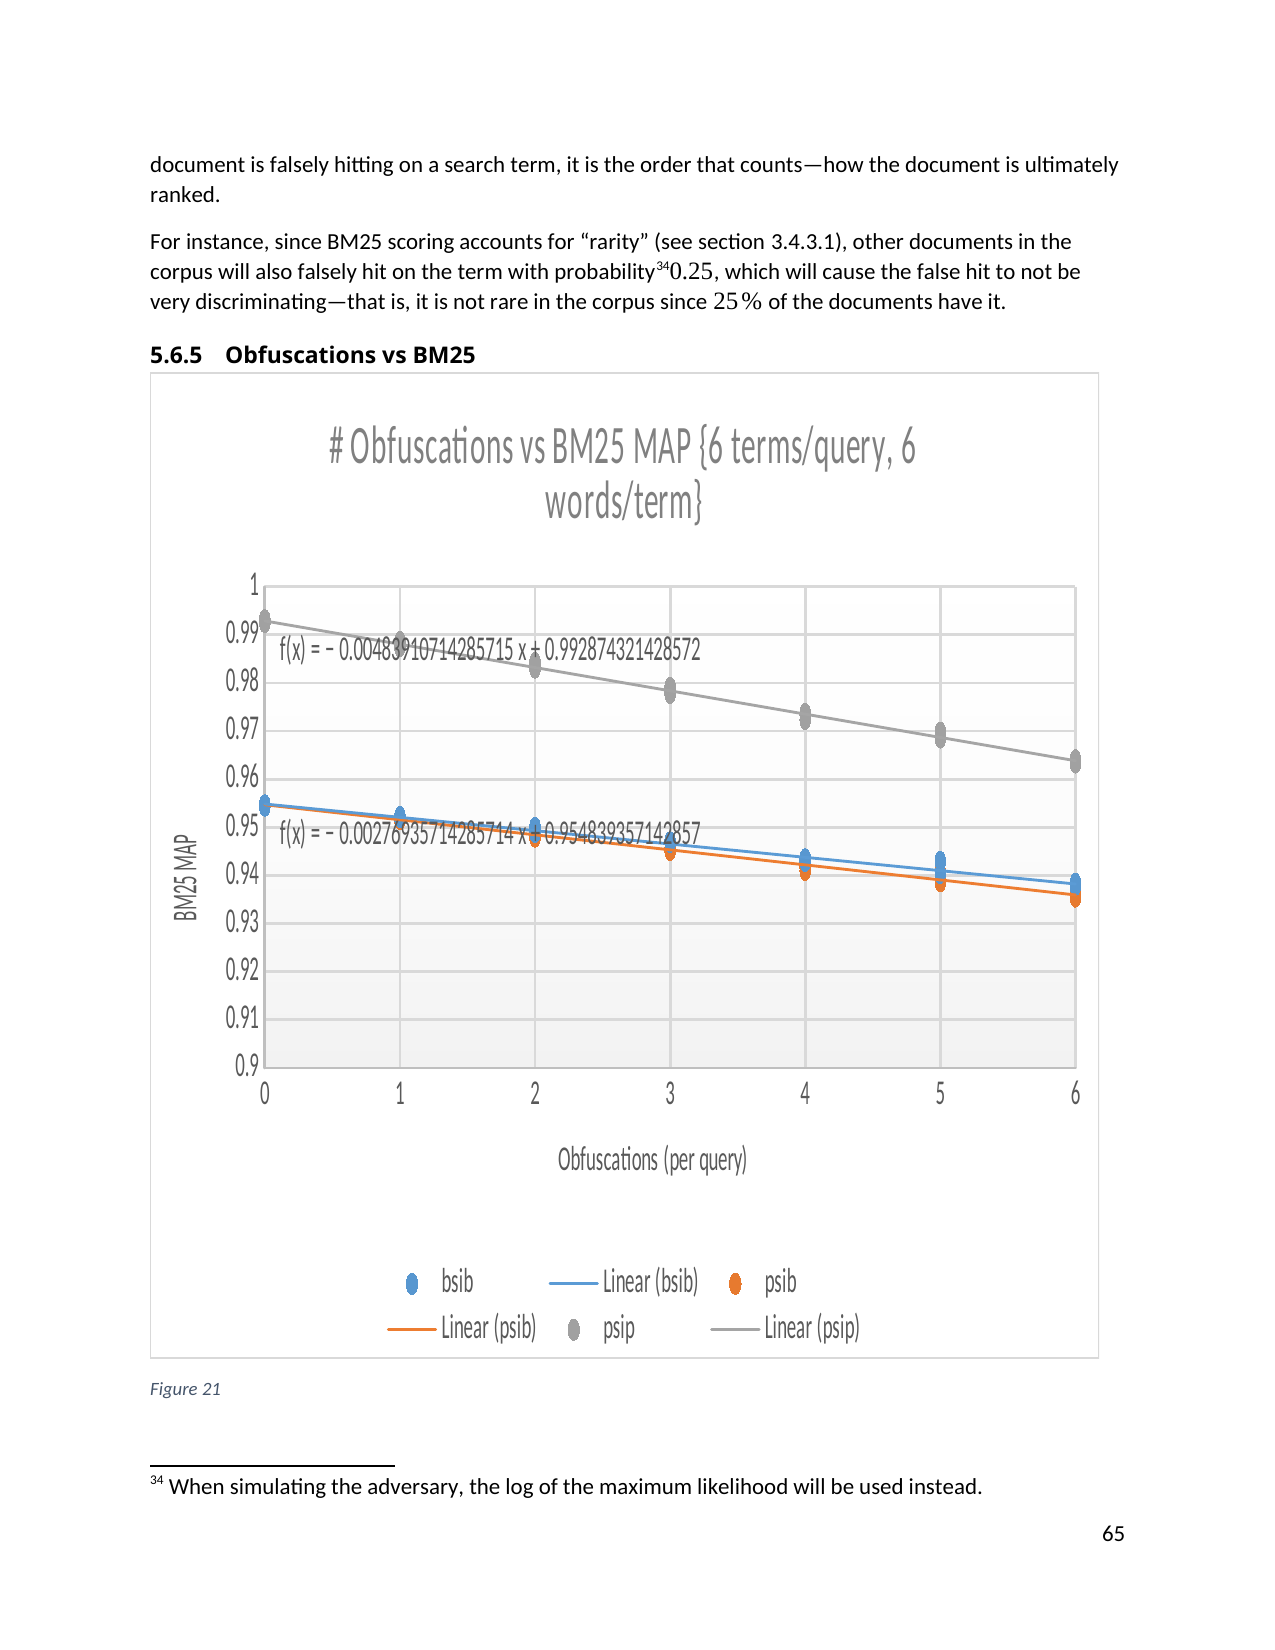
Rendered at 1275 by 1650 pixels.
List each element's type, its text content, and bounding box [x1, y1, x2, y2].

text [150, 150, 1125, 208]
text For instance, since BM25 scoring accounts for “rarity” (see section 3.4.3.1), other documents in the corpus will also falsely hit on the term with probability, which will cause the false hit to not be very discriminating—that is, it is not rare in the corpus since of the documents have it. [150, 227, 1125, 316]
text Figure 21 [150, 1377, 1125, 1400]
subtitle Obfuscations vs BM25 [150, 338, 1125, 370]
